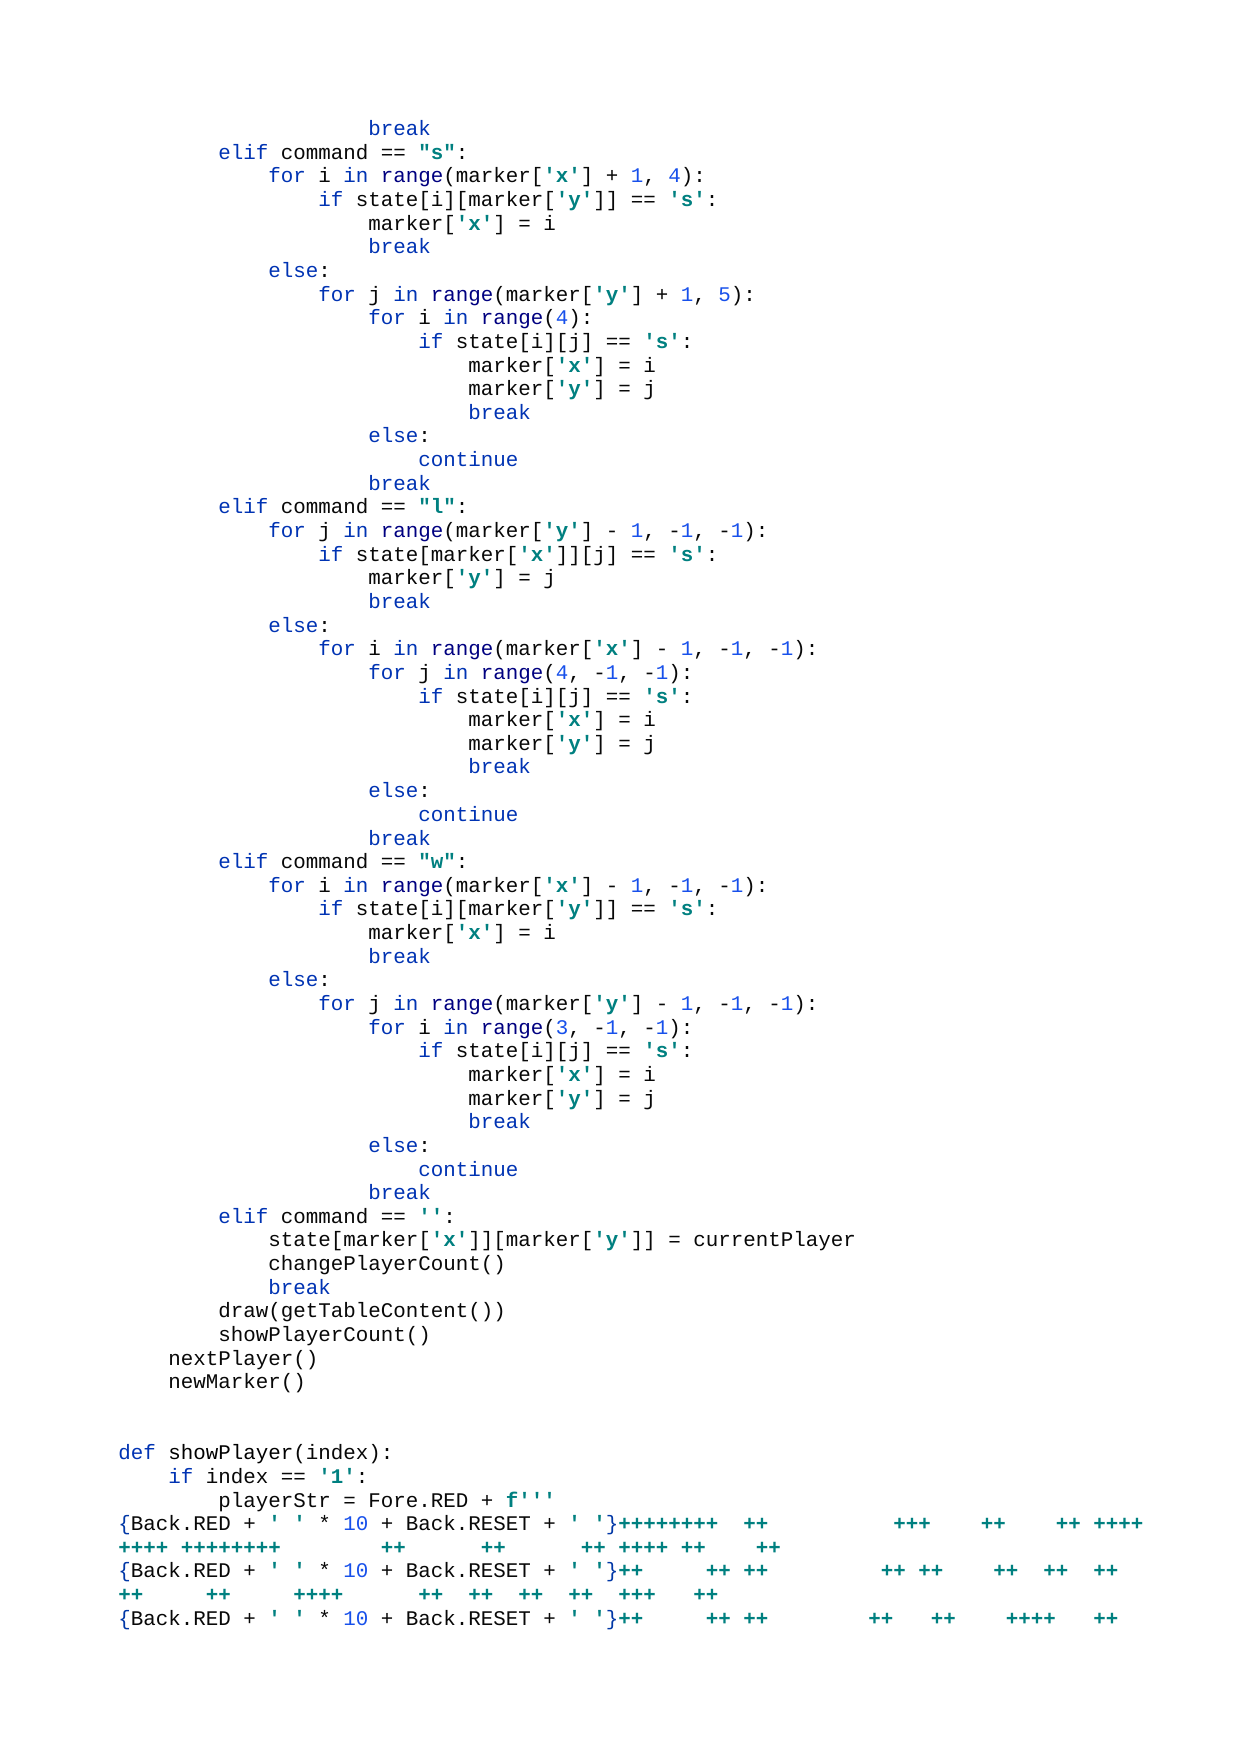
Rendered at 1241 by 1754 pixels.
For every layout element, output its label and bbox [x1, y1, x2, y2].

text [118, 118, 1152, 1631]
